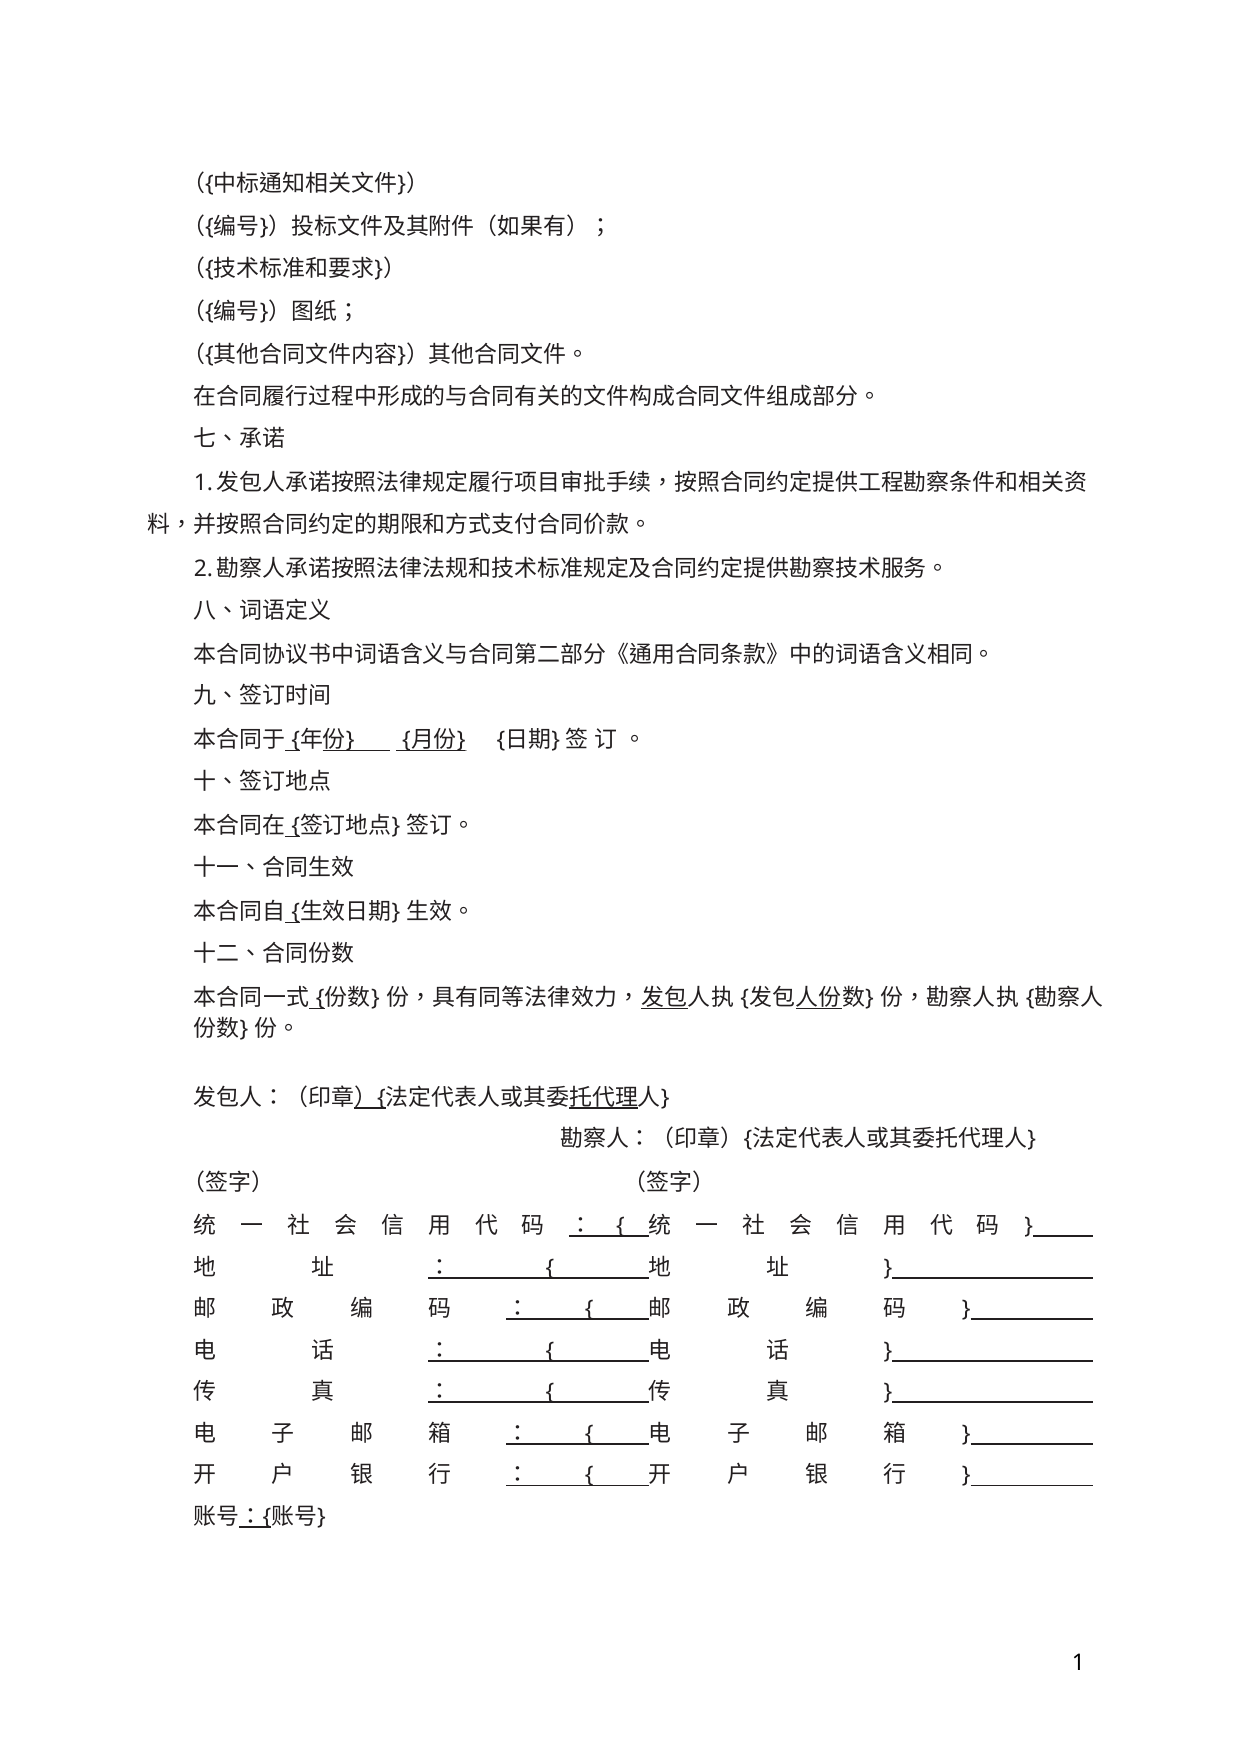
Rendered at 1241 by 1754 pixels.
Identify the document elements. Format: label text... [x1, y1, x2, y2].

text （{中标通知相关文件}） [182, 167, 1105, 198]
text 本合同在 {签订地点} 签订。 [193, 809, 1105, 841]
text 统一社会信用代码：{统一社会信用代码} 地址：{地址} 邮政编码：{邮政编码} 电话：{电话} 传真：{传真} 电子邮箱：{电子邮箱} 开户银行：{开户银行} 账号：{账号} [193, 1209, 1093, 1531]
text 本合同一式 {份数} 份，具有同等法律效力，发包人执 {发包人份数} 份，勘察人执 {勘察人份数} 份。 [193, 981, 1105, 1044]
text 十、签订地点 [193, 765, 1105, 797]
text 本合同协议书中词语含义与合同第二部分《通用合同条款》中的词语含义相同。 [193, 637, 1105, 669]
list 发包人承诺按照法律规定履行项目审批手续，按照合同约定提供工程勘察条件和相关资料，并按照合同约定的期限和方式支付合同价款。 [148, 466, 1093, 539]
text （{其他合同文件内容}）其他合同文件。 [182, 337, 1105, 369]
text 本合同于 {年份} {月份} {日期} 签 订 。 [193, 723, 1105, 754]
text （签字） （签字） [182, 1166, 1105, 1197]
text 本合同自 {生效日期} 生效。 [193, 895, 1105, 926]
text 八、词语定义 [193, 594, 1105, 625]
text （{技术标准和要求}） [182, 252, 1105, 283]
text 九、签订时间 [193, 679, 1105, 711]
list 勘察人承诺按照法律法规和技术标准规定及合同约定提供勘察技术服务。 [193, 552, 1105, 583]
text 发包人：（印章）{法定代表人或其委托代理人} 勘察人：（印章）{法定代表人或其委托代理人} [193, 1081, 1093, 1153]
text （{编号}）图纸； [182, 295, 1105, 326]
text 在合同履行过程中形成的与合同有关的文件构成合同文件组成部分。 [193, 380, 1105, 411]
text 十二、合同份数 [193, 937, 1105, 968]
text （{编号}）投标文件及其附件（如果有）； [182, 210, 1105, 241]
text 十一、合同生效 [193, 851, 1105, 882]
text 七、承诺 [193, 422, 1105, 453]
